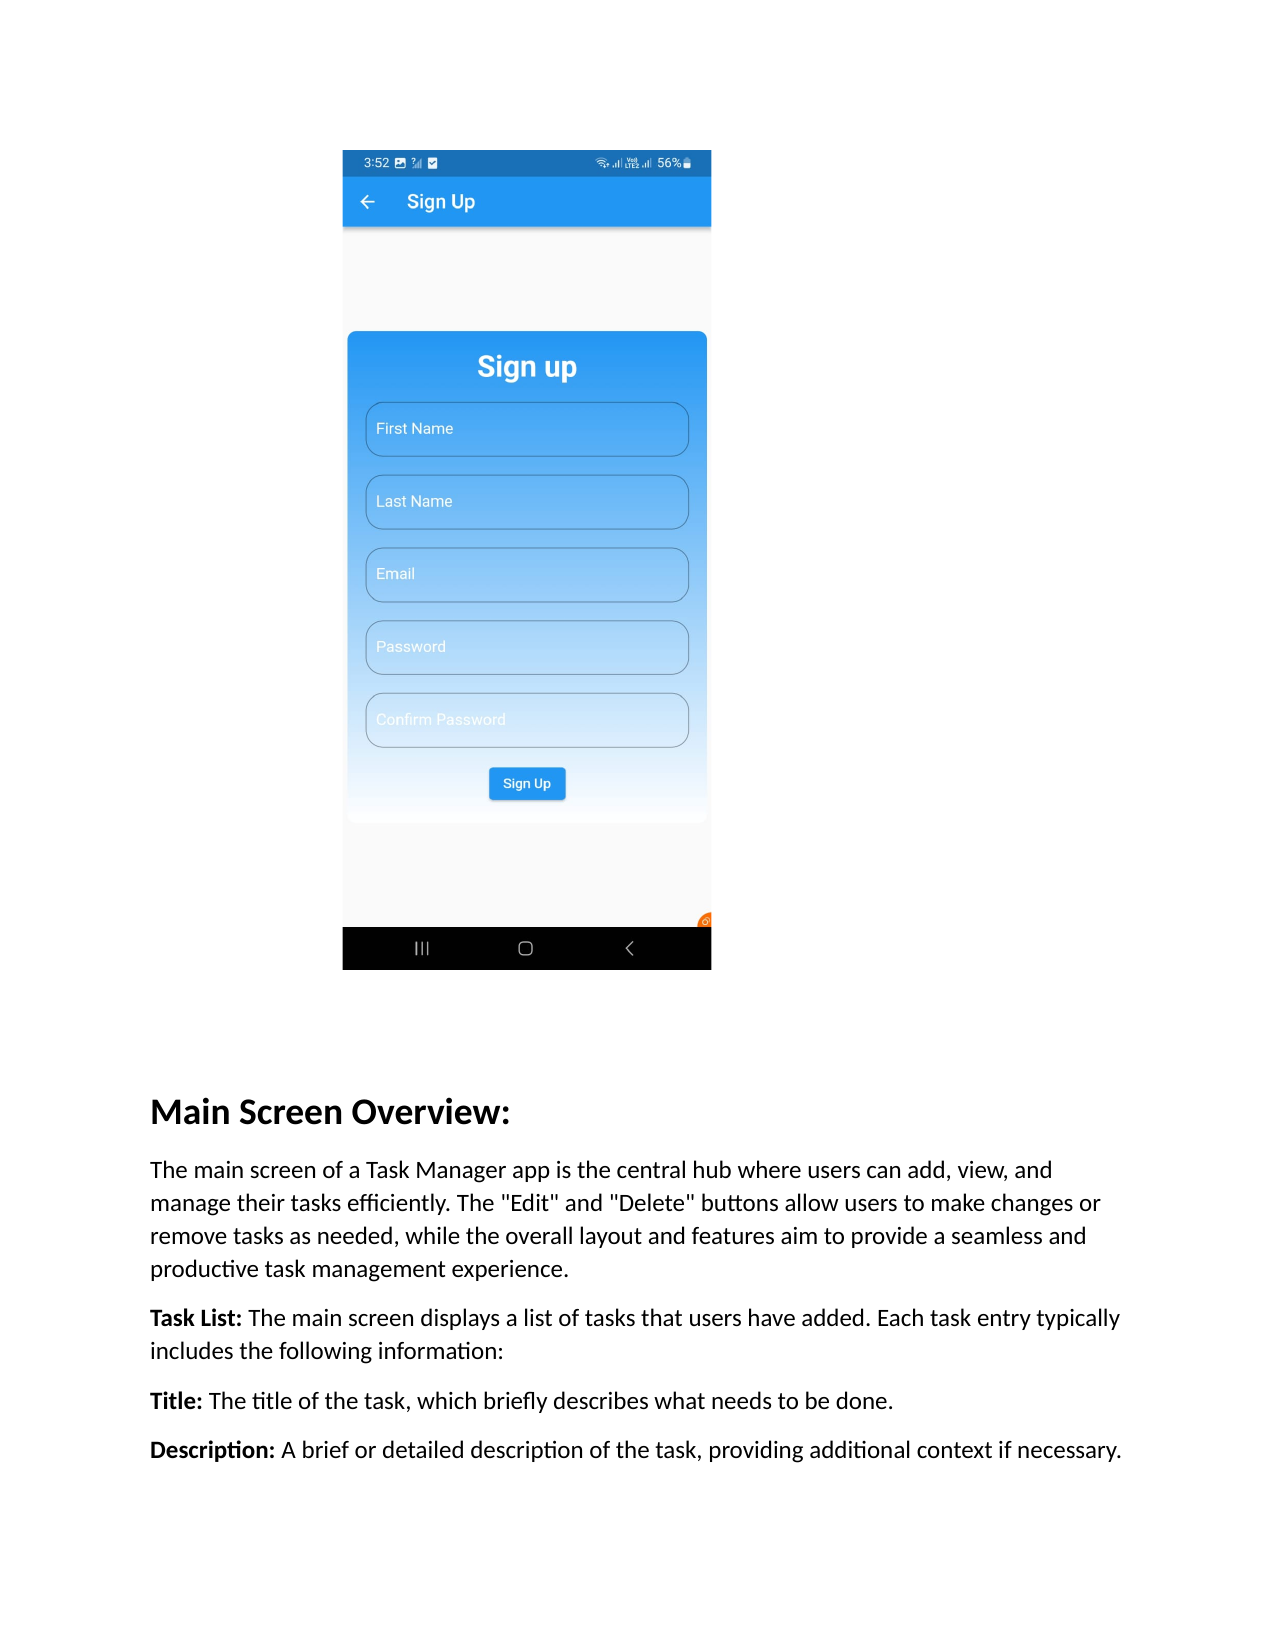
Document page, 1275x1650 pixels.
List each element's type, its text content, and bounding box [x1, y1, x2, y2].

text Main Screen Overview: [150, 1088, 1125, 1134]
text Description: A brief or detailed description of the task, providing additional context if necessary. [150, 1434, 1125, 1465]
picture [342, 150, 712, 970]
text The main screen of a Task Manager app is the central hub where users can add, view, and manage their tasks efficiently. The "Edit" and "Delete" buttons allow users to make changes or remove tasks as needed, while the overall layout and features aim to provide a seamless and productive task management experience. [150, 1154, 1125, 1283]
text Task List: The main screen displays a list of tasks that users have added. Each task entry typically includes the following information: [150, 1302, 1125, 1366]
text Title: The title of the task, which briefly describes what needs to be done. [150, 1385, 1125, 1416]
